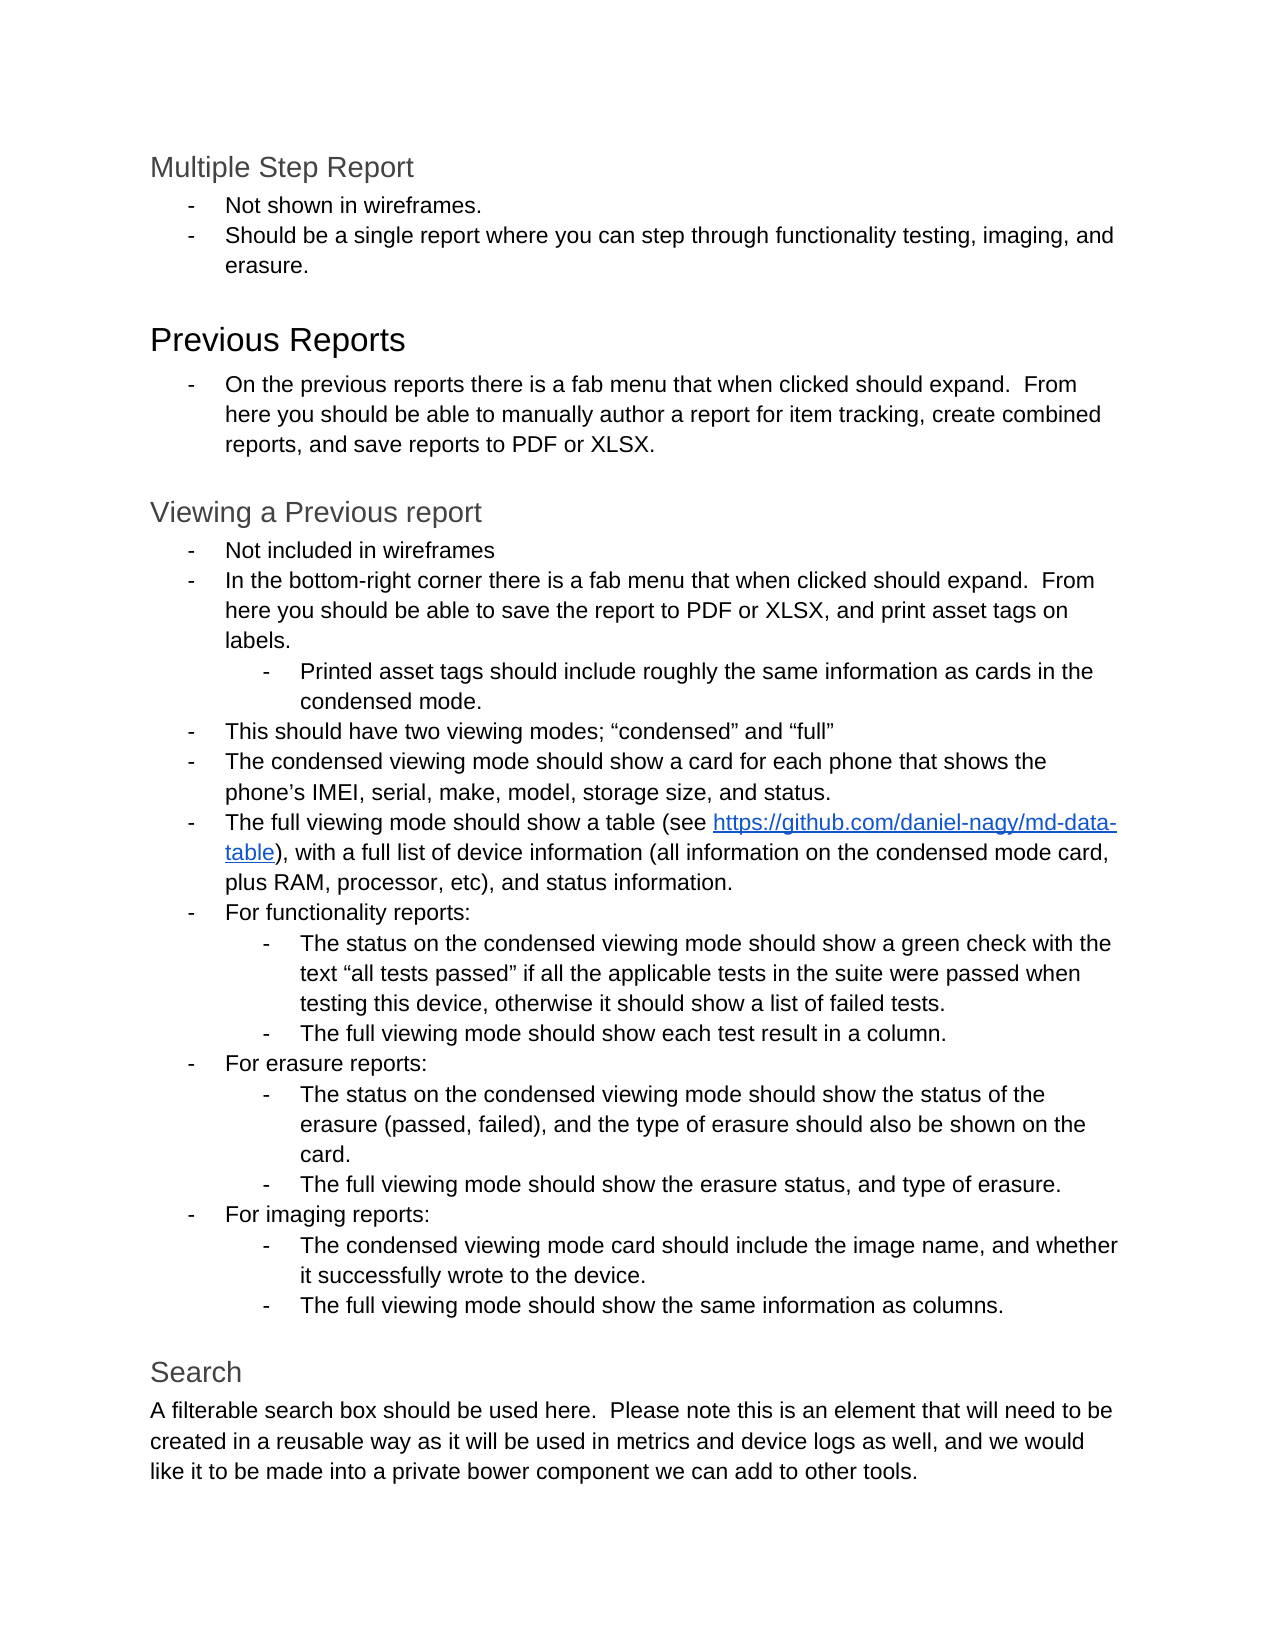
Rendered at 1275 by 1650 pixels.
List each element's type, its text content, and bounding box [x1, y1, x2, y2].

list For imaging reports: [187, 1201, 1125, 1228]
list The status on the condensed viewing mode should show a green check with the text “all tests passed” if all the applicable tests in the suite were passed when testing this device, otherwise it should show a list of failed tests. [262, 929, 1125, 1016]
subtitle Previous Reports [150, 320, 1125, 358]
list Not shown in wireframes. [187, 192, 1125, 218]
list The full viewing mode should show the same information as columns. [262, 1292, 1125, 1318]
list Not included in wireframes [187, 537, 1125, 563]
list On the previous reports there is a fab menu that when clicked should expand. From here you should be able to manually author a report for item tracking, create combined reports, and save reports to PDF or XLSX. [187, 371, 1125, 458]
list For erasure reports: [187, 1050, 1125, 1077]
list The full viewing mode should show a table (see https://github.com/daniel-nagy/md-data-table), with a full list of device information (all information on the condensed mode card, plus RAM, processor, etc), and status information. [187, 809, 1125, 895]
subtitle Viewing a Previous report [150, 495, 1125, 528]
text A filterable search box should be used here. Please note this is an element that will need to be created in a reusable way as it will be used in metrics and device logs as well, and we would like it to be made into a private bower component we can add to other tools. [150, 1397, 1125, 1484]
list The full viewing mode should show each test result in a column. [262, 1020, 1125, 1046]
subtitle Search [150, 1356, 1125, 1389]
list Should be a single report where you can step through functionality testing, imaging, and erasure. [187, 222, 1125, 279]
list In the bottom-right corner there is a fab menu that when clicked should expand. From here you should be able to save the report to PDF or XLSX, and print asset tags on labels. [187, 567, 1125, 654]
list The status on the condensed viewing mode should show the status of the erasure (passed, failed), and the type of erasure should also be shown on the card. [262, 1081, 1125, 1167]
list The full viewing mode should show the erasure status, and type of erasure. [262, 1171, 1125, 1197]
list The condensed viewing mode card should include the image name, and whether it successfully wrote to the device. [262, 1232, 1125, 1288]
list For functionality reports: [187, 899, 1125, 926]
list Printed asset tags should include roughly the same information as cards in the condensed mode. [262, 658, 1125, 714]
list This should have two viewing modes; “condensed” and “full” [187, 718, 1125, 744]
list The condensed viewing mode should show a card for each phone that shows the phone’s IMEI, serial, make, model, storage size, and status. [187, 748, 1125, 805]
subtitle Multiple Step Report [150, 150, 1125, 183]
